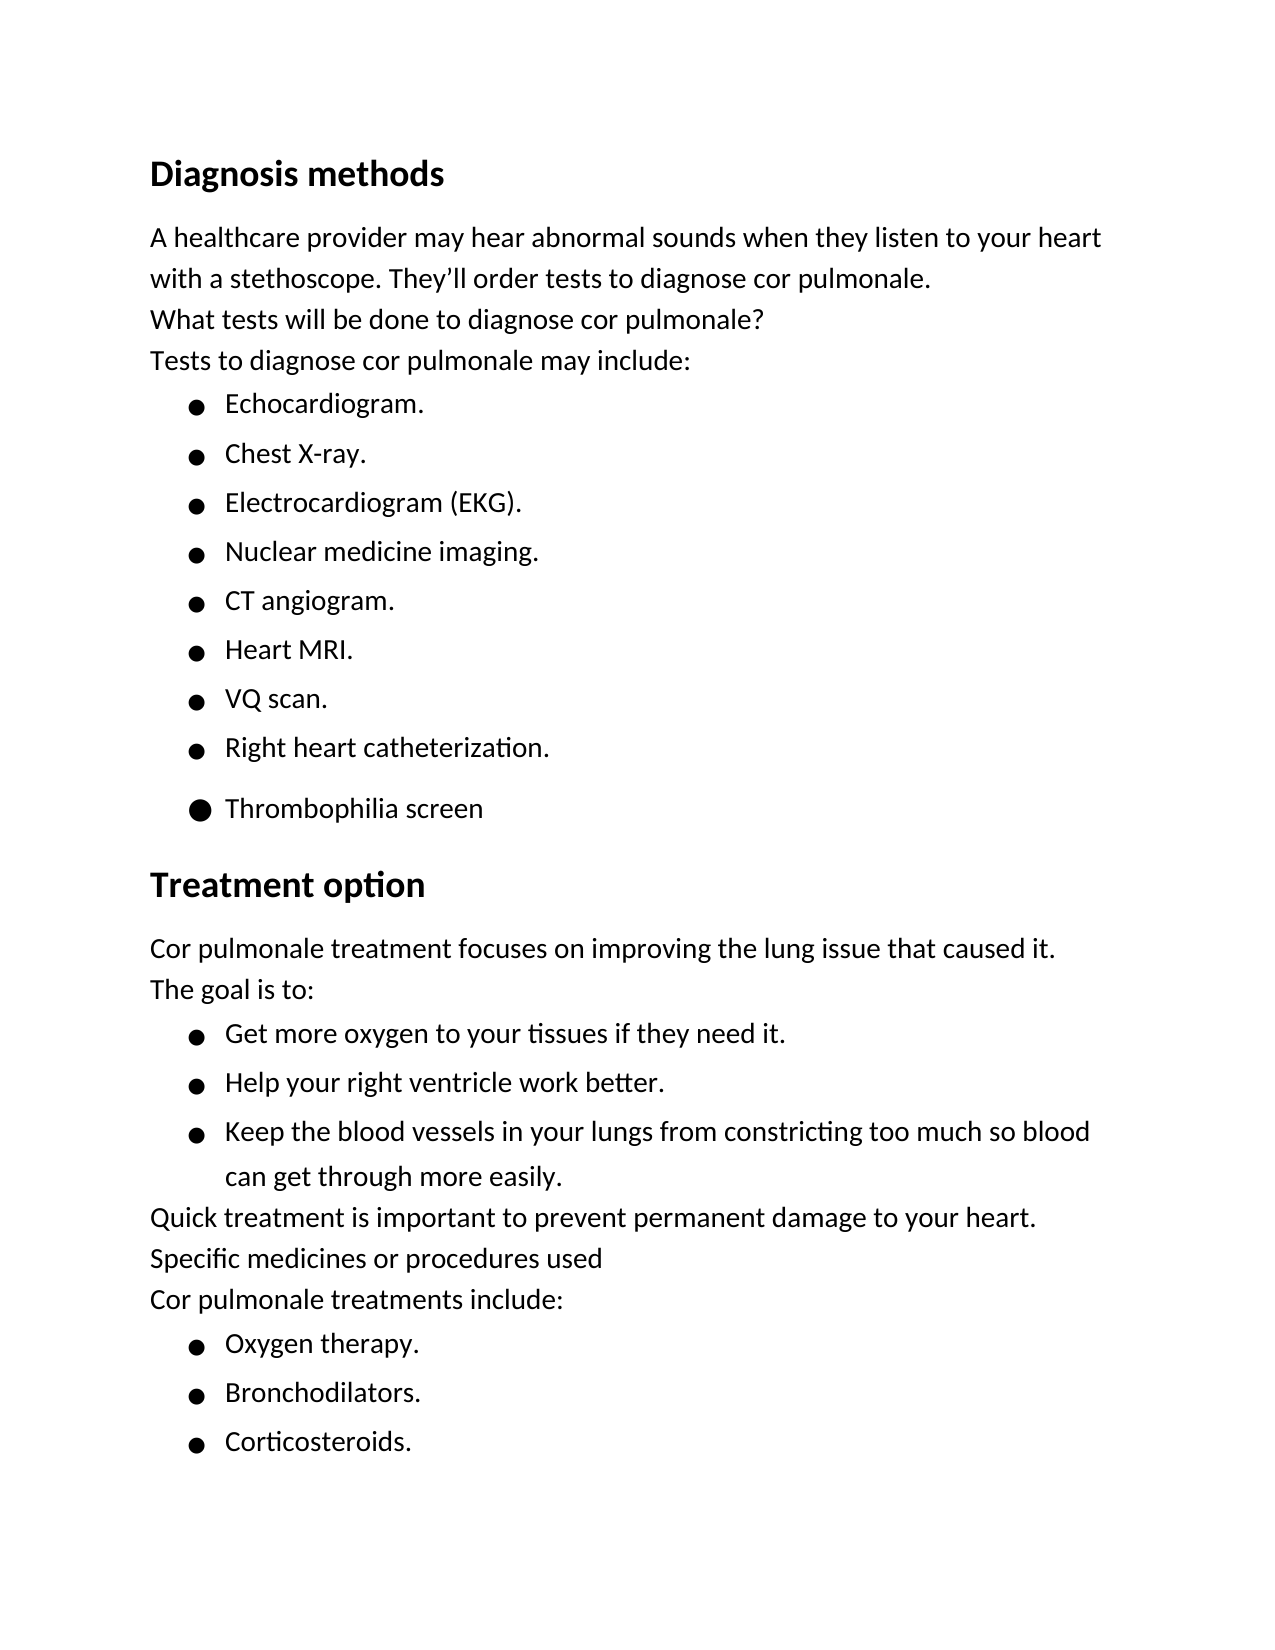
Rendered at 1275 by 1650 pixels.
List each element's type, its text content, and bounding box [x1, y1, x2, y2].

list CT angiogram. [187, 579, 1125, 622]
text The goal is to: [150, 971, 1125, 1007]
list Echocardiogram. [187, 383, 1125, 426]
list Get more oxygen to your tissues if they need it. [187, 1012, 1125, 1055]
list Corticosteroids. [187, 1420, 1125, 1463]
text Cor pulmonale treatments include: [150, 1281, 1125, 1317]
list Chest X-ray. [187, 432, 1125, 475]
list Oxygen therapy. [187, 1322, 1125, 1365]
list Nuclear medicine imaging. [187, 530, 1125, 573]
text Quick treatment is important to prevent permanent damage to your heart. [150, 1199, 1125, 1235]
text Treatment option [150, 861, 1125, 907]
text Cor pulmonale treatment focuses on improving the lung issue that caused it. [150, 930, 1125, 966]
list Electrocardiogram (EKG). [187, 481, 1125, 524]
text Tests to diagnose cor pulmonale may include: [150, 342, 1125, 378]
text Specific medicines or procedures used [150, 1240, 1125, 1276]
list VQ scan. [187, 677, 1125, 720]
list Thrombophilia screen [187, 776, 1125, 835]
list Keep the blood vessels in your lungs from constricting too much so blood can get through more easily. [187, 1110, 1125, 1194]
list Help your right ventricle work better. [187, 1061, 1125, 1104]
list Heart MRI. [187, 628, 1125, 671]
text What tests will be done to diagnose cor pulmonale? [150, 301, 1125, 337]
text Diagnosis methods [150, 150, 1125, 196]
list Bronchodilators. [187, 1371, 1125, 1414]
text A healthcare provider may hear abnormal sounds when they listen to your heart with a stethoscope. They’ll order tests to diagnose cor pulmonale. [150, 219, 1125, 296]
list Right heart catheterization. [187, 727, 1125, 769]
